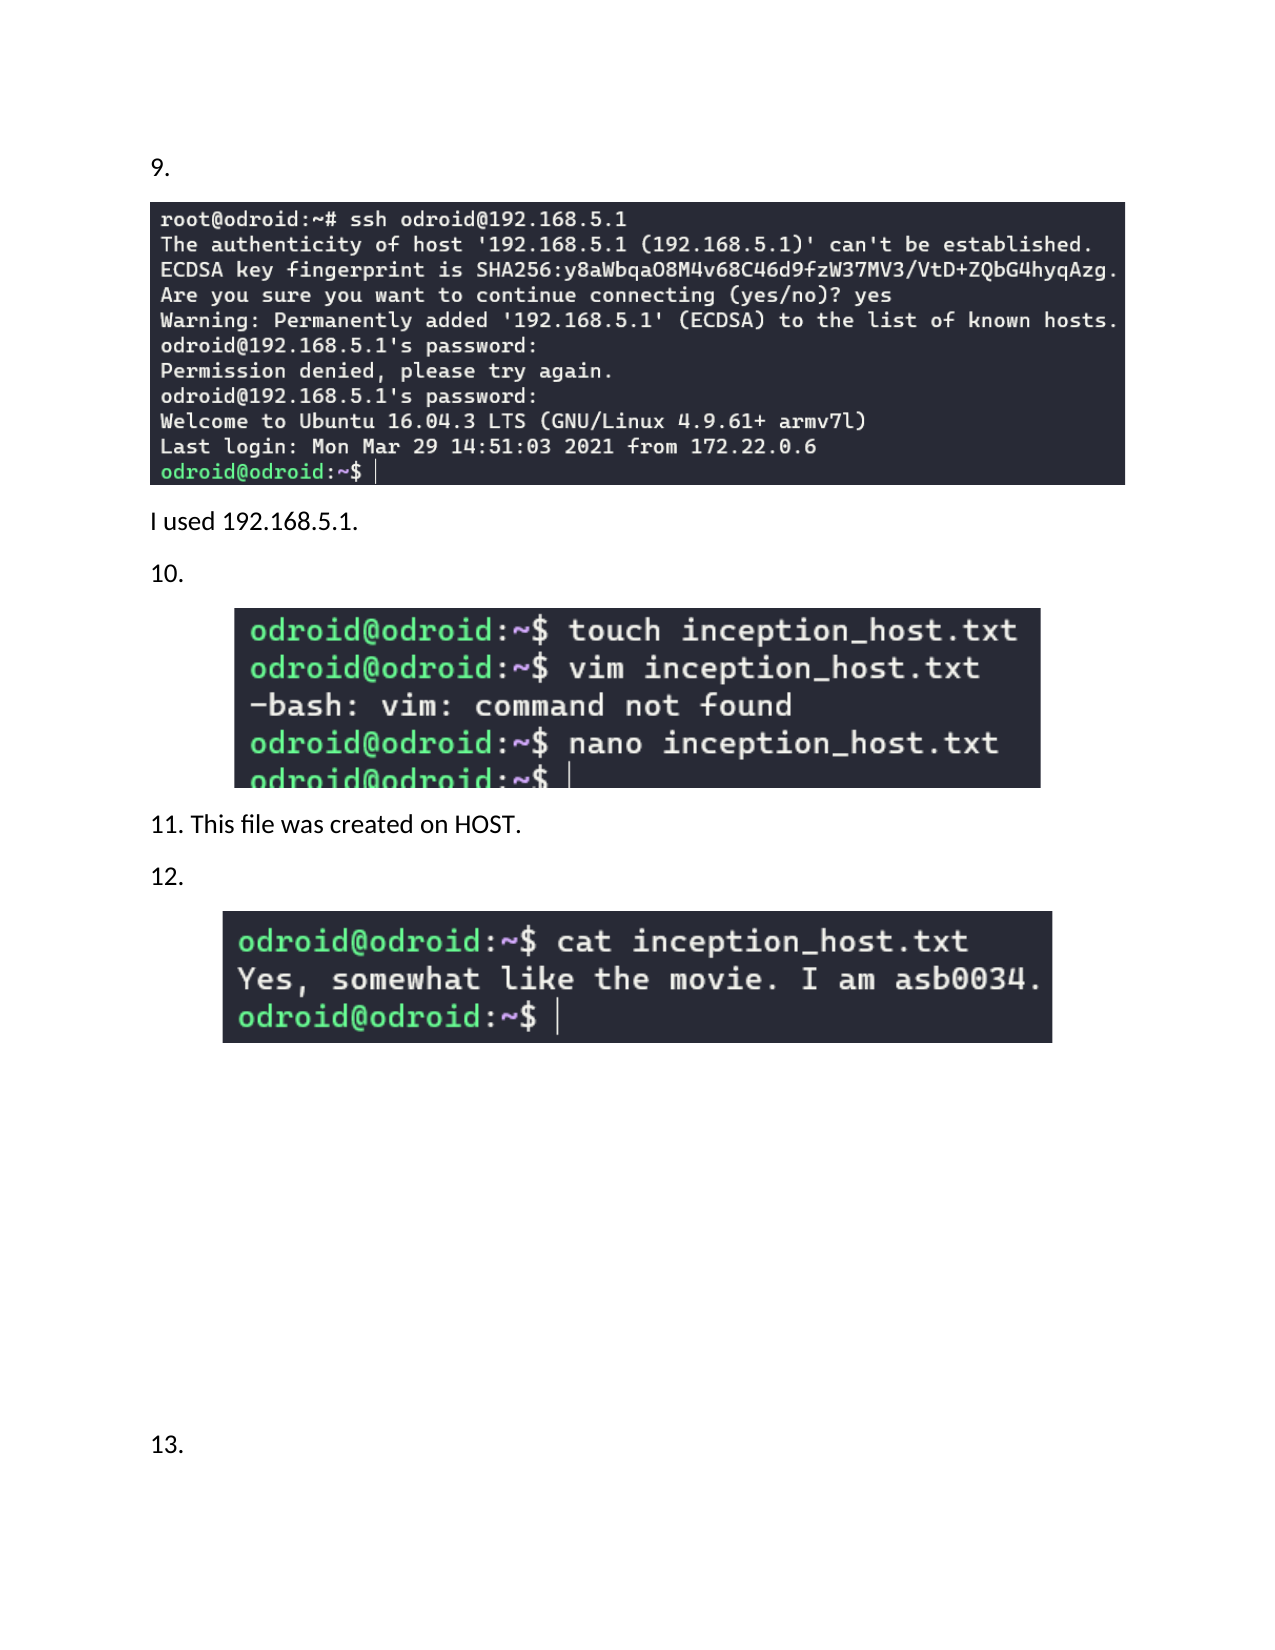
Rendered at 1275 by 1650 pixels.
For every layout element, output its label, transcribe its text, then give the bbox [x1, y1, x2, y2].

text 12. [150, 859, 1125, 892]
text 13. [150, 1428, 1125, 1461]
picture [222, 911, 1053, 1043]
picture [150, 202, 1125, 485]
text 11. This file was created on HOST. [150, 807, 1125, 840]
text 9. [150, 150, 1125, 183]
picture [234, 608, 1041, 788]
text I used 192.168.5.1. [150, 504, 1125, 537]
text 10. [150, 556, 1125, 589]
